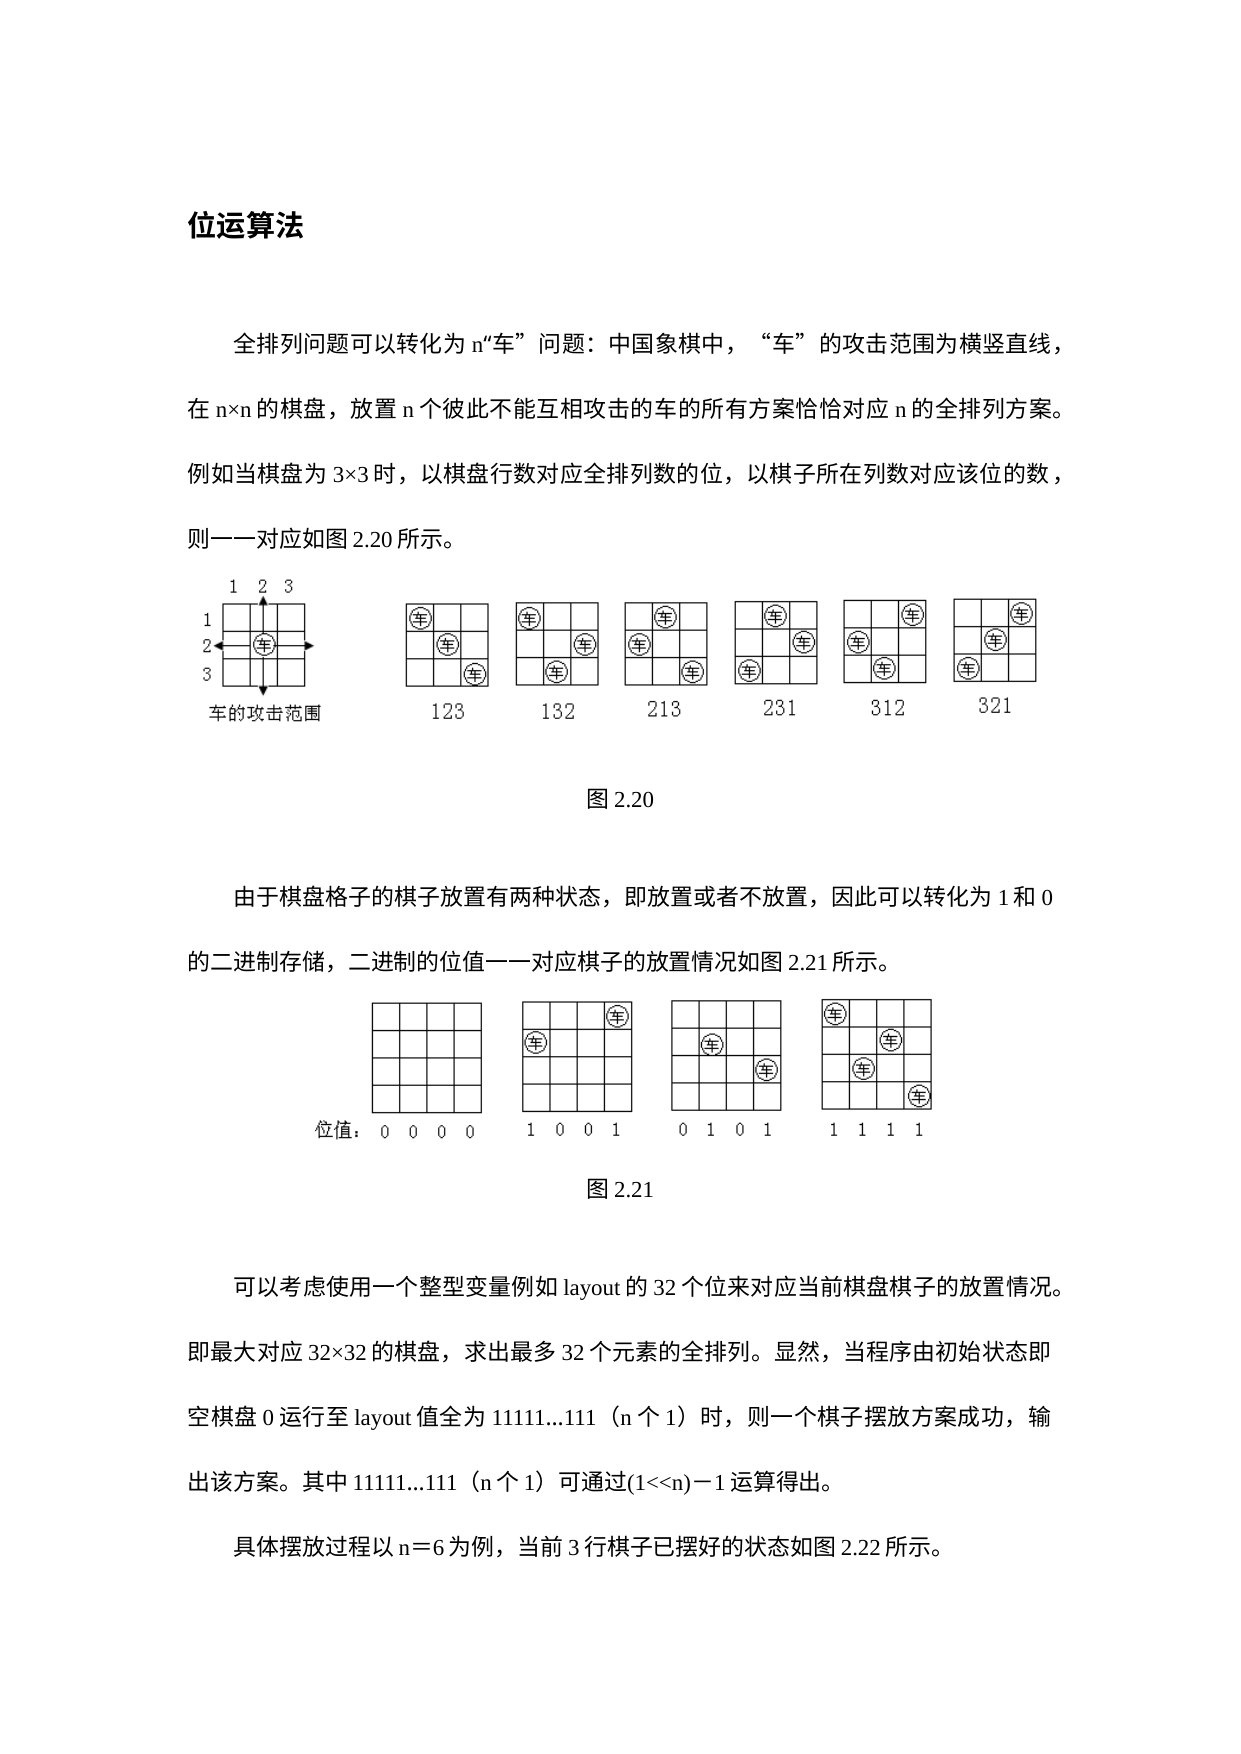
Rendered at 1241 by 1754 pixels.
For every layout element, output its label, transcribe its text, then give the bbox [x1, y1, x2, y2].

text 图2.21 [187, 1155, 1053, 1220]
picture [187, 570, 1053, 738]
text 具体摆放过程以n＝6为例，当前3行棋子已摆好的状态如图2.22所示。 [187, 1512, 1053, 1577]
subtitle 位运算法 [187, 191, 1053, 256]
picture [295, 992, 945, 1149]
text 图2.20 [187, 765, 1053, 830]
text 全排列问题可以转化为n“车”问题：中国象棋中，“车”的攻击范围为横竖直线，在n×n的棋盘，放置n个彼此不能互相攻击的车的所有方案恰恰对应n的全排列方案。例如当棋盘为3×3时，以棋盘行数对应全排列数的位，以棋子所在列数对应该位的数，则一一对应如图2.20所示。 [187, 310, 1053, 570]
text 可以考虑使用一个整型变量例如layout的32个位来对应当前棋盘棋子的放置情况。即最大对应32×32的棋盘，求出最多32个元素的全排列。显然，当程序由初始状态即空棋盘0运行至layout值全为11111…111（n个1）时，则一个棋子摆放方案成功，输出该方案。其中11111…111（n个1）可通过(1<<n)－1运算得出。 [187, 1252, 1053, 1512]
text 由于棋盘格子的棋子放置有两种状态，即放置或者不放置，因此可以转化为1和0的二进制存储，二进制的位值一一对应棋子的放置情况如图2.21所示。 [187, 862, 1053, 992]
